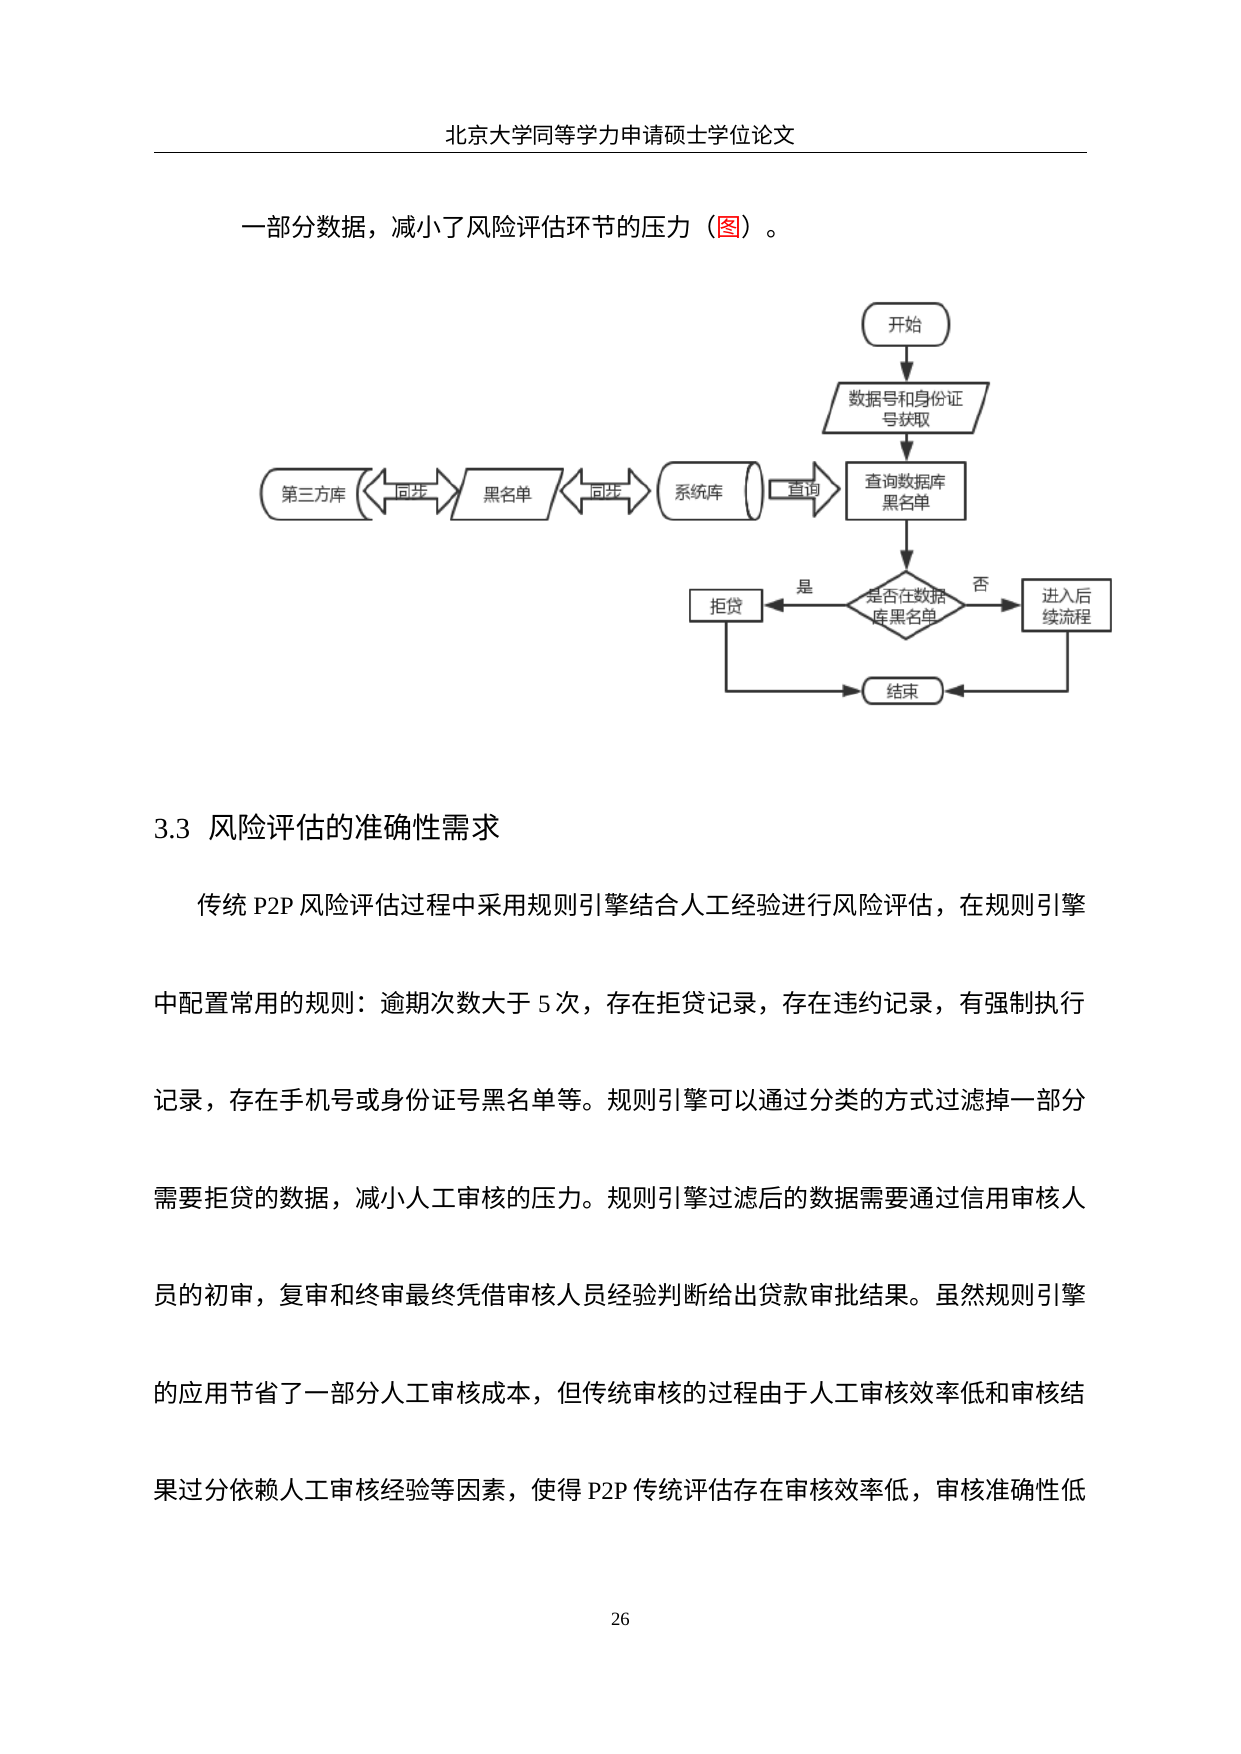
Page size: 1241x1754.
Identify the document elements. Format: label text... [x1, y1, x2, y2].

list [197, 193, 1087, 258]
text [153, 871, 1087, 1521]
subtitle 风险评估的准确性需求 [153, 794, 1087, 859]
picture [241, 276, 1140, 729]
